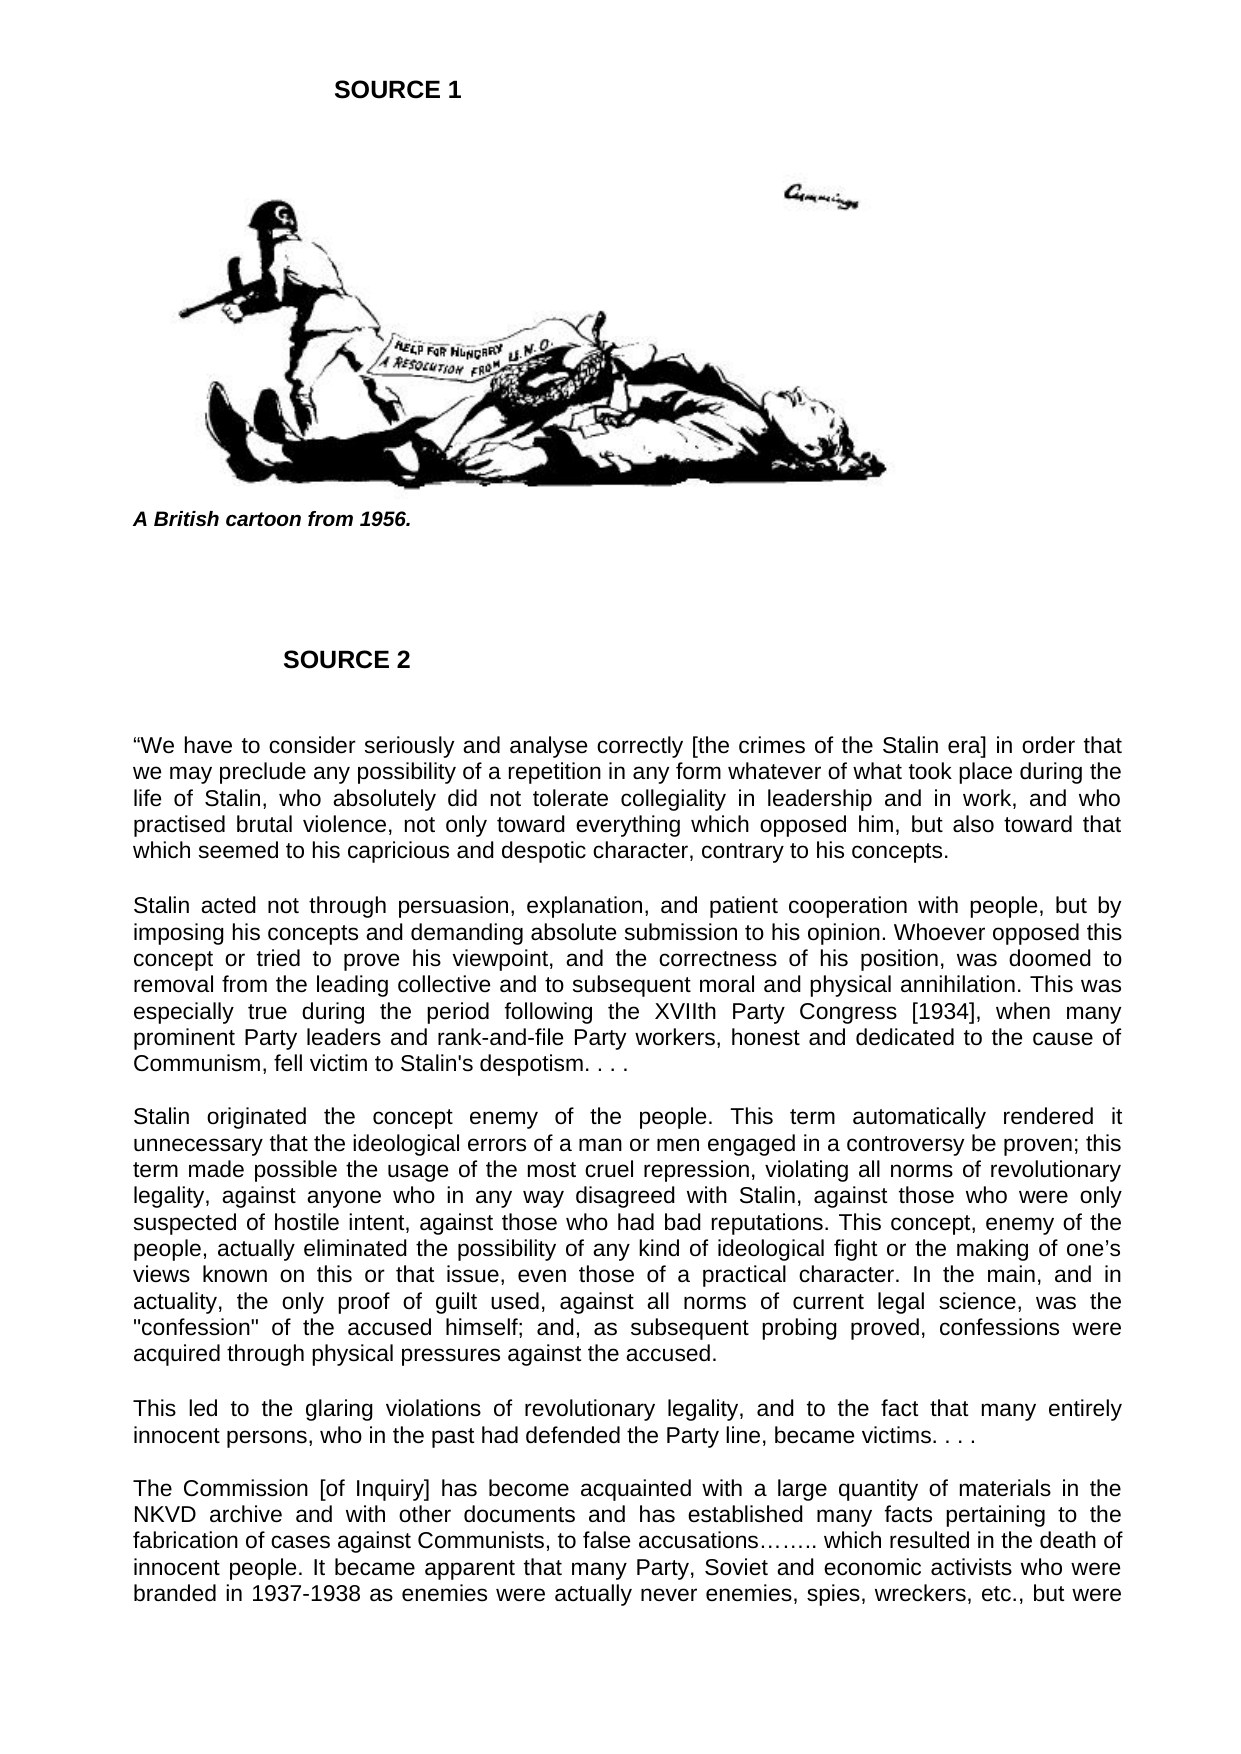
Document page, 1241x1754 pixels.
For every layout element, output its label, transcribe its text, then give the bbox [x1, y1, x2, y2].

text SOURCE 1 [133, 75, 1123, 104]
text Stalin acted not through persuasion, explanation, and patient cooperation with people, but by imposing his concepts and demanding absolute submission to his opinion. Whoever opposed this concept or tried to prove his viewpoint, and the correctness of his position, was doomed to removal from the leading collective and to subsequent moral and physical annihilation. This was especially true during the period following the XVIIth Party Congress [1934], when many prominent Party leaders and rank-and-file Party workers, honest and dedicated to the cause of Communism, fell victim to Stalin's despotism. . . . [133, 892, 1123, 1077]
picture [132, 161, 899, 507]
text SOURCE 2 [133, 646, 1123, 674]
text This led to the glaring violations of revolutionary legality, and to the fact that many entirely innocent persons, who in the past had defended the Party line, became victims. . . . [133, 1395, 1123, 1448]
text A British cartoon from 1956. [133, 507, 1123, 531]
text Stalin originated the concept enemy of the people. This term automatically rendered it unnecessary that the ideological errors of a man or men engaged in a controversy be proven; this term made possible the usage of the most cruel repression, violating all norms of revolutionary legality, against anyone who in any way disagreed with Stalin, against those who were only suspected of hostile intent, against those who had bad reputations. This concept, enemy of the people, actually eliminated the possibility of any kind of ideological fight or the making of one’s views known on this or that issue, even those of a practical character. In the main, and in actuality, the only proof of guilt used, against all norms of current legal science, was the "confession" of the accused himself; and, as subsequent probing proved, confessions were acquired through physical pressures against the accused. [133, 1103, 1123, 1367]
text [133, 1474, 1123, 1606]
text “We have to consider seriously and analyse correctly [the crimes of the Stalin era] in order that we may preclude any possibility of a repetition in any form whatever of what took place during the life of Stalin, who absolutely did not tolerate collegiality in leadership and in work, and who practised brutal violence, not only toward everything which opposed him, but also toward that which seemed to his capricious and despotic character, contrary to his concepts. [133, 732, 1123, 863]
